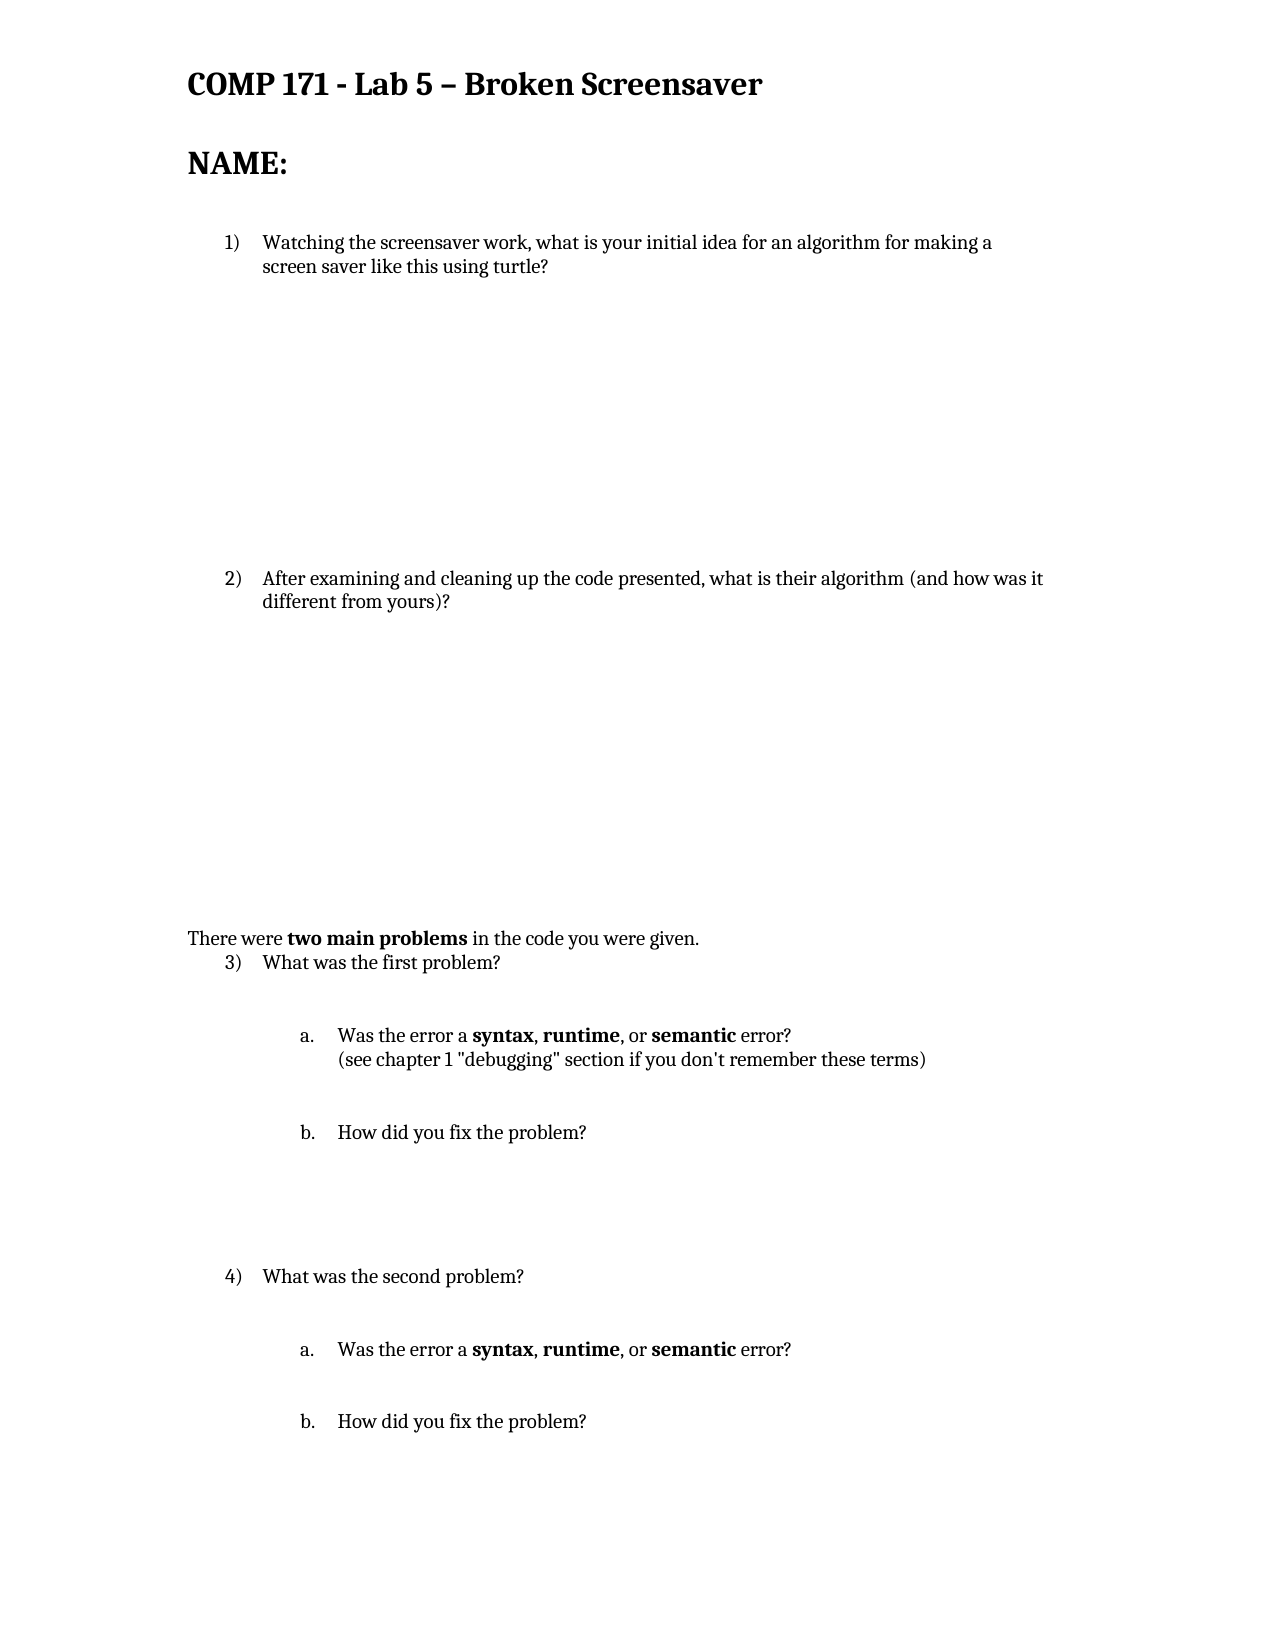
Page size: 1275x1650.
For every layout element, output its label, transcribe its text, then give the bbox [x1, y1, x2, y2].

subtitle COMP 171 ‐ Lab 5 – Broken Screensaver [187, 66, 1100, 104]
list Watching the screensaver work, what is your initial idea for an algorithm for making a screen saver like this using turtle? [225, 231, 1031, 279]
list How did you fix the problem? [300, 1409, 1100, 1433]
text NAME: [187, 143, 1100, 182]
list Was the error a syntax, runtime, or semantic error? [300, 1338, 1100, 1362]
list What was the first problem? [225, 950, 1100, 974]
list What was the second problem? [225, 1264, 1100, 1289]
text (see chapter 1 "debugging" section if you don't remember these terms) [337, 1047, 1100, 1071]
list Was the error a syntax, runtime, or semantic error? [300, 1023, 1100, 1047]
list After examining and cleaning up the code presented, what is their algorithm (and how was it different from yours)? [225, 566, 1088, 614]
list How did you fix the problem? [300, 1120, 1100, 1144]
text There were two main problems in the code you were given. [187, 926, 1100, 950]
